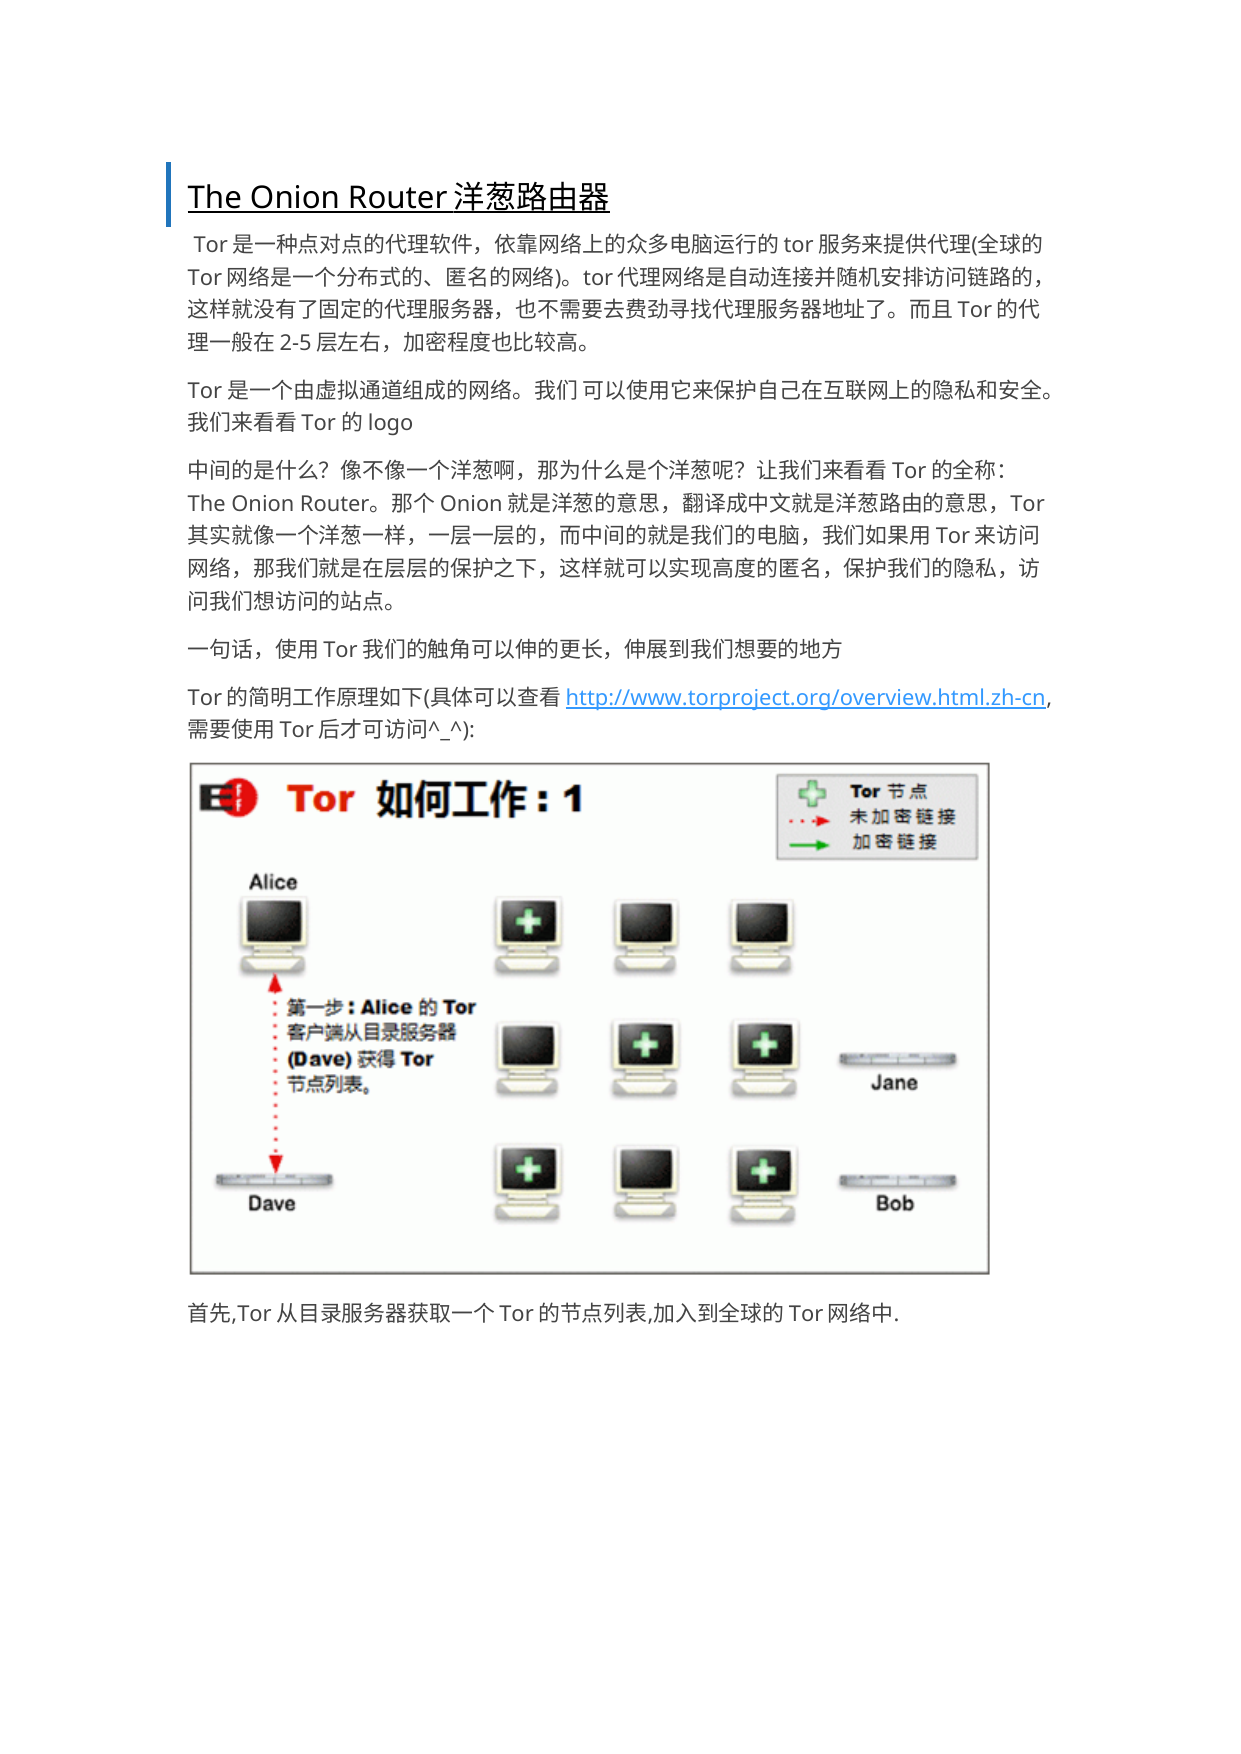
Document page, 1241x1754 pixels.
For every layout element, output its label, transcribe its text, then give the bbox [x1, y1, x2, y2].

text 一句话，使用Tor我们的触角可以伸的更长，伸展到我们想要的地方 [187, 631, 1053, 664]
picture [187, 760, 993, 1278]
text Tor是一种点对点的代理软件，依靠网络上的众多电脑运行的tor服务来提供代理(全球的Tor网络是一个分布式的、匿名的网络)。tor代理网络是自动连接并随机安排访问链路的，这样就没有了固定的代理服务器，也不需要去费劲寻找代理服务器地址了。而且Tor的代理一般在2-5层左右，加密程度也比较高。 [187, 227, 1053, 357]
text Tor 是一个由虚拟通道组成的网络。我们 可以使用它来保护自己在互联网上的隐私和安全。我们来看看Tor 的logo [187, 373, 1053, 438]
text Tor的简明工作原理如下(具体可以查看http://www.torproject.org/overview.html.zh-cn,需要使用Tor后才可访问^_^): [187, 679, 1053, 744]
text The Onion Router洋葱路由器 [187, 162, 1053, 227]
text 中间的是什么？像不像一个洋葱啊，那为什么是个洋葱呢？让我们来看看Tor的全称：The Onion Router。那个Onion就是洋葱的意思，翻译成中文就是洋葱路由的意思，Tor其实就像一个洋葱一样，一层一层的，而中间的就是我们的电脑，我们如果用Tor来访问网络，那我们就是在层层的保护之下，这样就可以实现高度的匿名，保护我们的隐私，访问我们想访问的站点。 [187, 453, 1053, 616]
text 首先,Tor从目录服务器获取一个Tor的节点列表,加入到全球的Tor网络中. [187, 1296, 1053, 1328]
